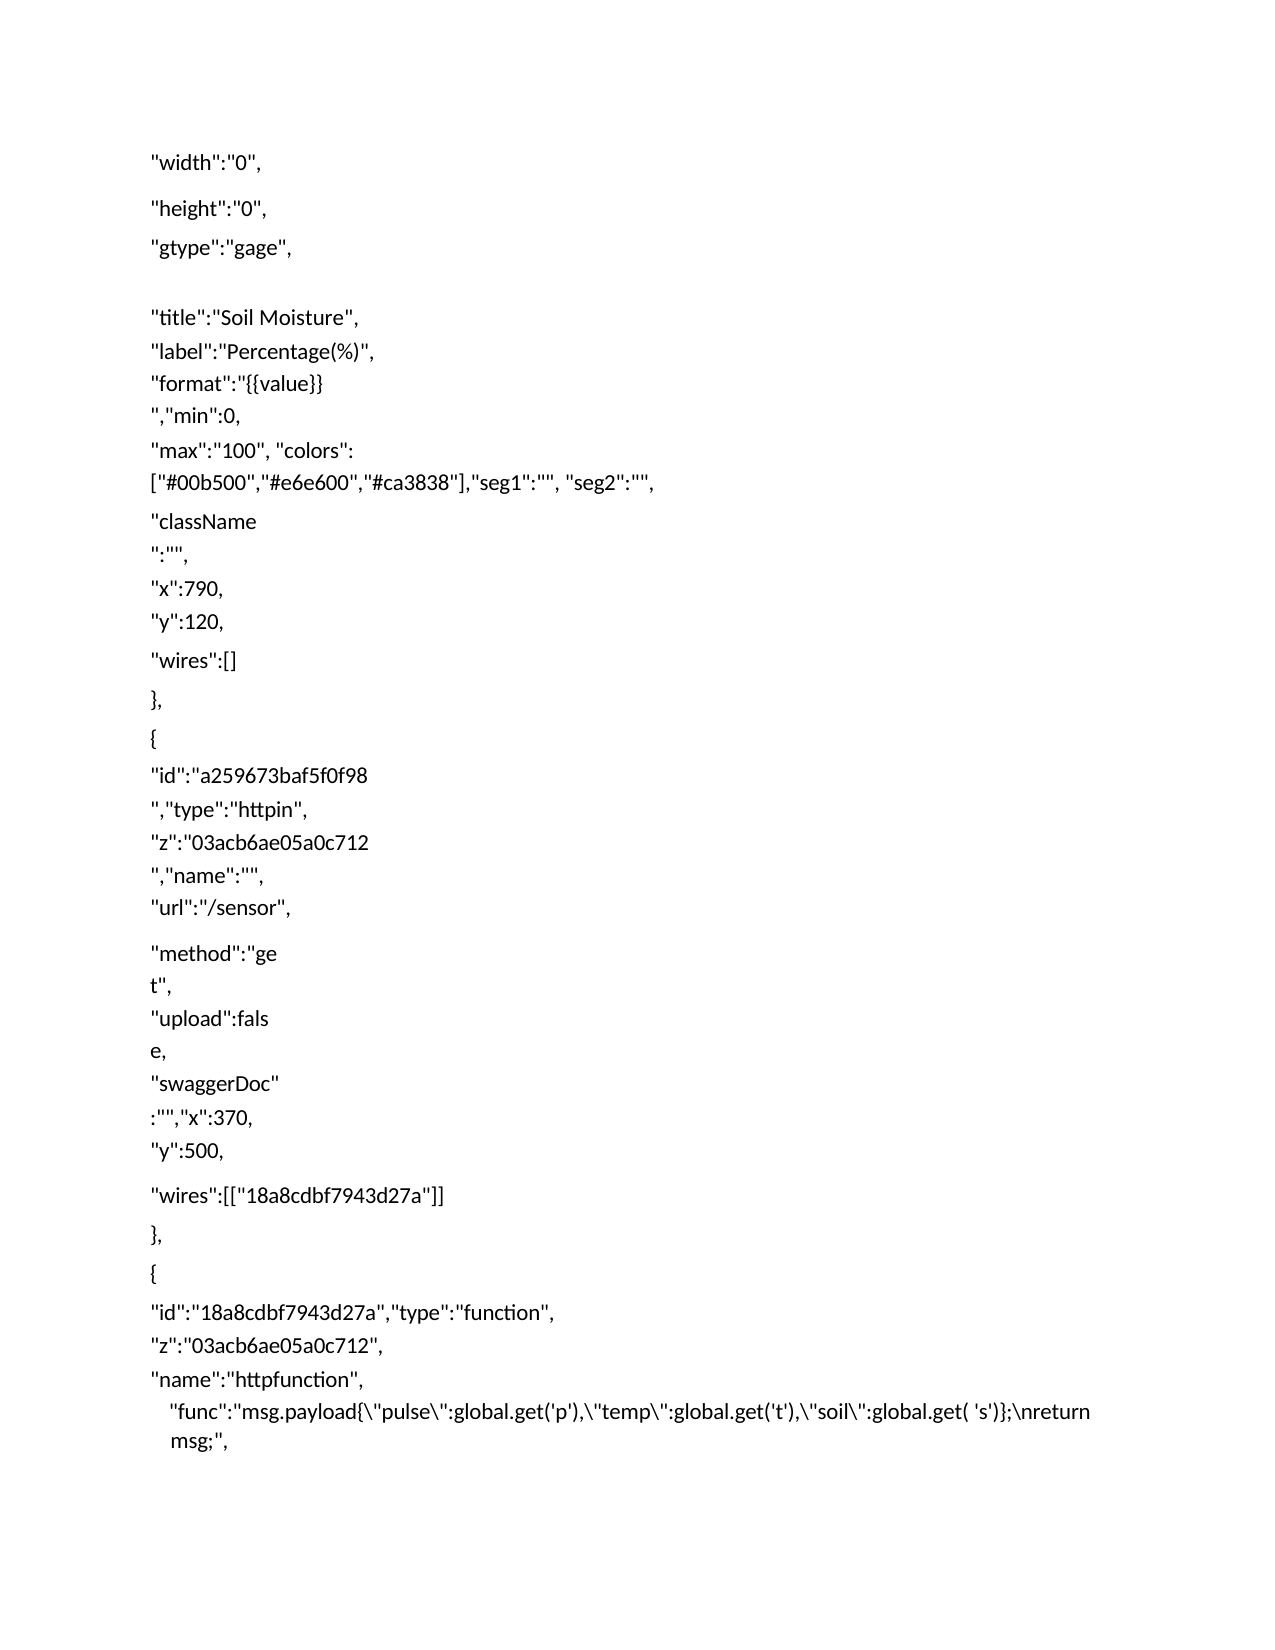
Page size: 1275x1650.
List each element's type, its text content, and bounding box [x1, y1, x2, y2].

text { [150, 1259, 1217, 1287]
text "id":"a259673baf5f0f98 ","type":"httpin", "z":"03acb6ae05a0c712 ","name":"", [150, 762, 375, 889]
text "func":"msg.payload{\"pulse\":global.get('p'),\"temp\":global.get('t'),\"soil\":global.get( 's')};\nreturn [169, 1399, 1217, 1424]
text msg;", [170, 1426, 1217, 1454]
text "x":790, [150, 574, 1217, 602]
text "max":"100", "colors":["#00b500","#e6e600","#ca3838"],"seg1":"", "seg2":"", [150, 436, 690, 496]
text "url":"/sensor", [150, 894, 1217, 921]
text "wires":[] [150, 646, 1217, 674]
text "wires":[["18a8cdbf7943d27a"]] [150, 1181, 1217, 1209]
text "width":"0", [150, 148, 1217, 176]
text "title":"Soil Moisture", "label":"Percentage(%)", [150, 303, 376, 366]
text "id":"18a8cdbf7943d27a","type":"function", "z":"03acb6ae05a0c712", "name":"httpfunction", [150, 1298, 572, 1393]
text ","min":0, [150, 401, 1217, 429]
text }, [150, 1220, 1217, 1248]
text "gtype":"gage", [150, 233, 1217, 261]
text "height":"0", [150, 194, 1217, 222]
text "y":120, [150, 607, 1217, 635]
text }, [150, 685, 1217, 713]
text "method":"ge t", "upload":fals e, "swaggerDoc" [150, 939, 282, 1097]
text "className ":"", [150, 507, 283, 568]
text { [150, 724, 1217, 752]
text "format":"{{value}} [150, 372, 1217, 396]
text :"","x":370, "y":500, [150, 1103, 304, 1164]
